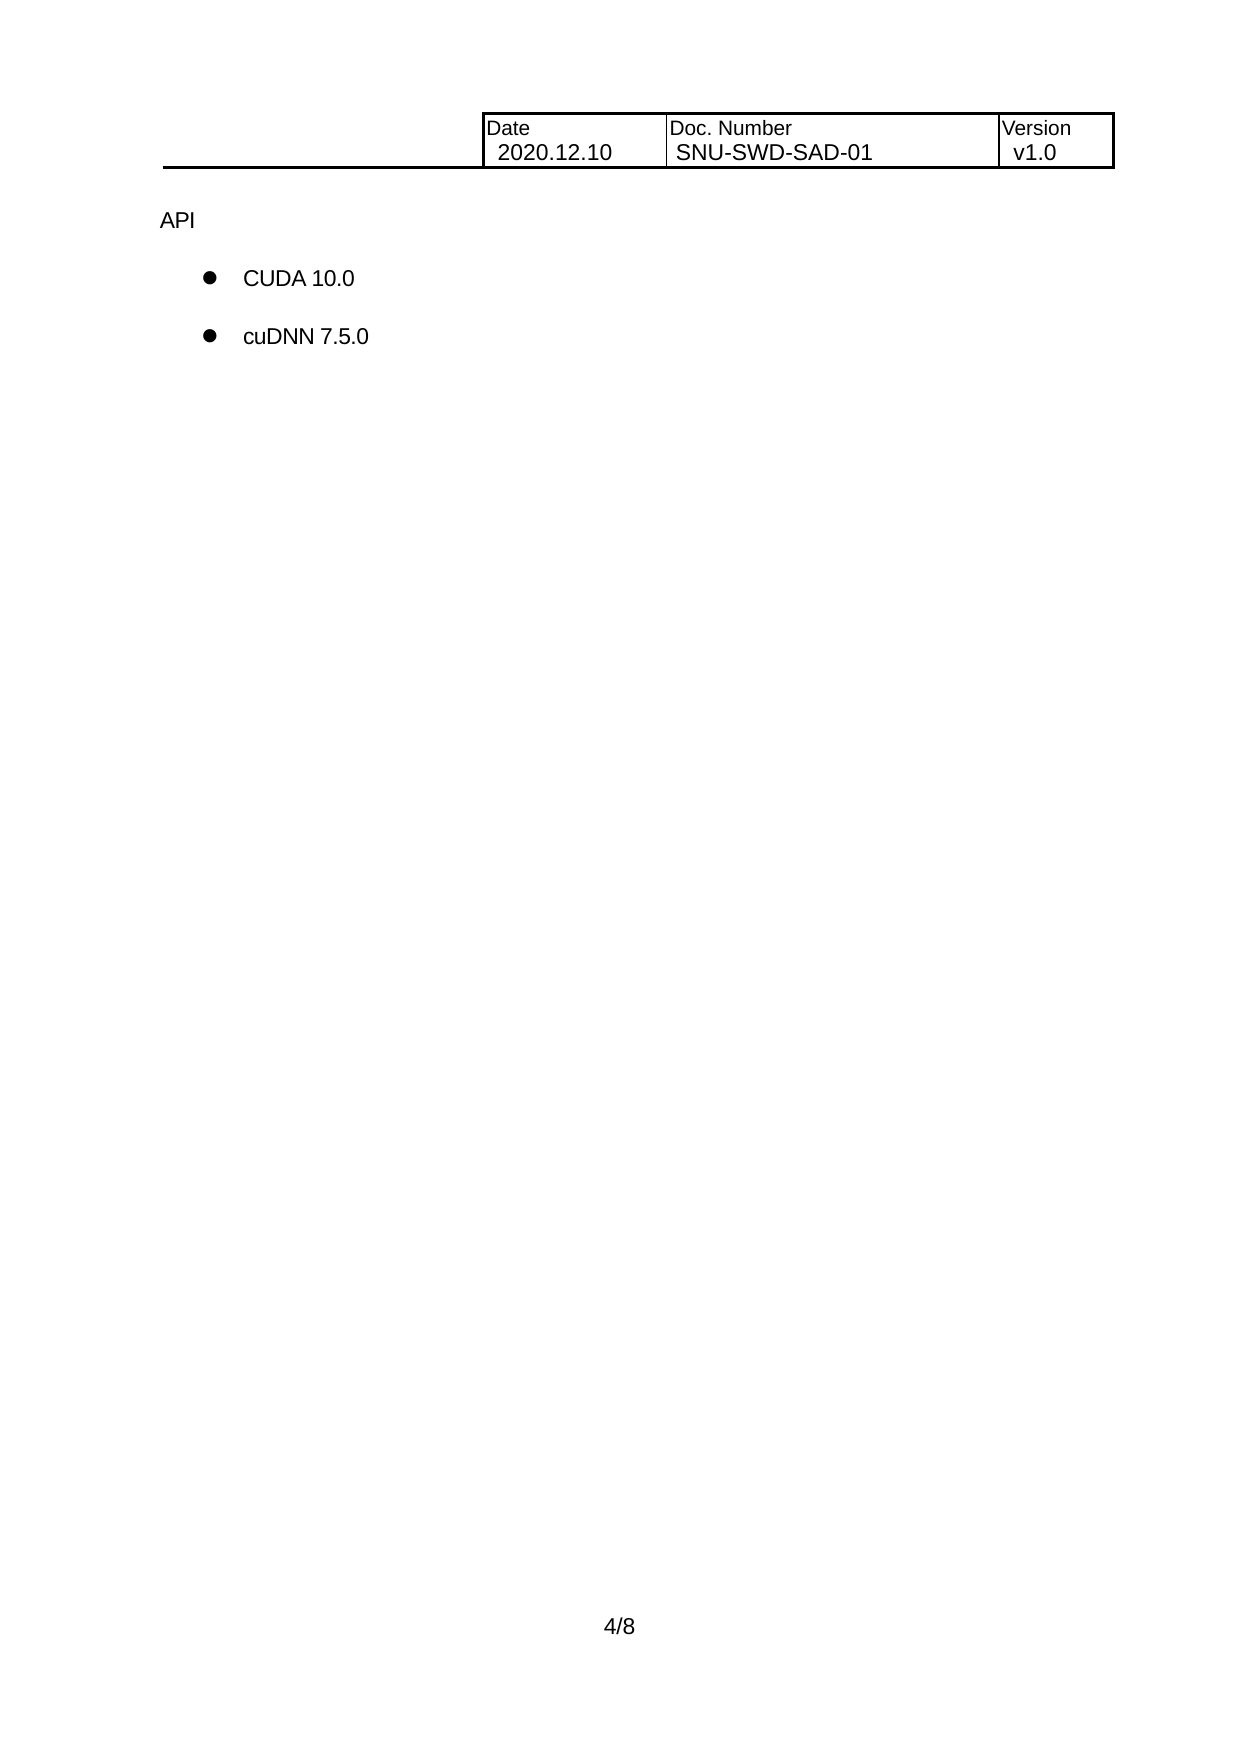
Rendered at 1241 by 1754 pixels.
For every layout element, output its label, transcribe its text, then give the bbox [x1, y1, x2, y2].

list cuDNN 7.5.0 [201, 323, 1081, 349]
list CUDA 10.0 [201, 265, 1081, 291]
text API [159, 207, 1081, 233]
